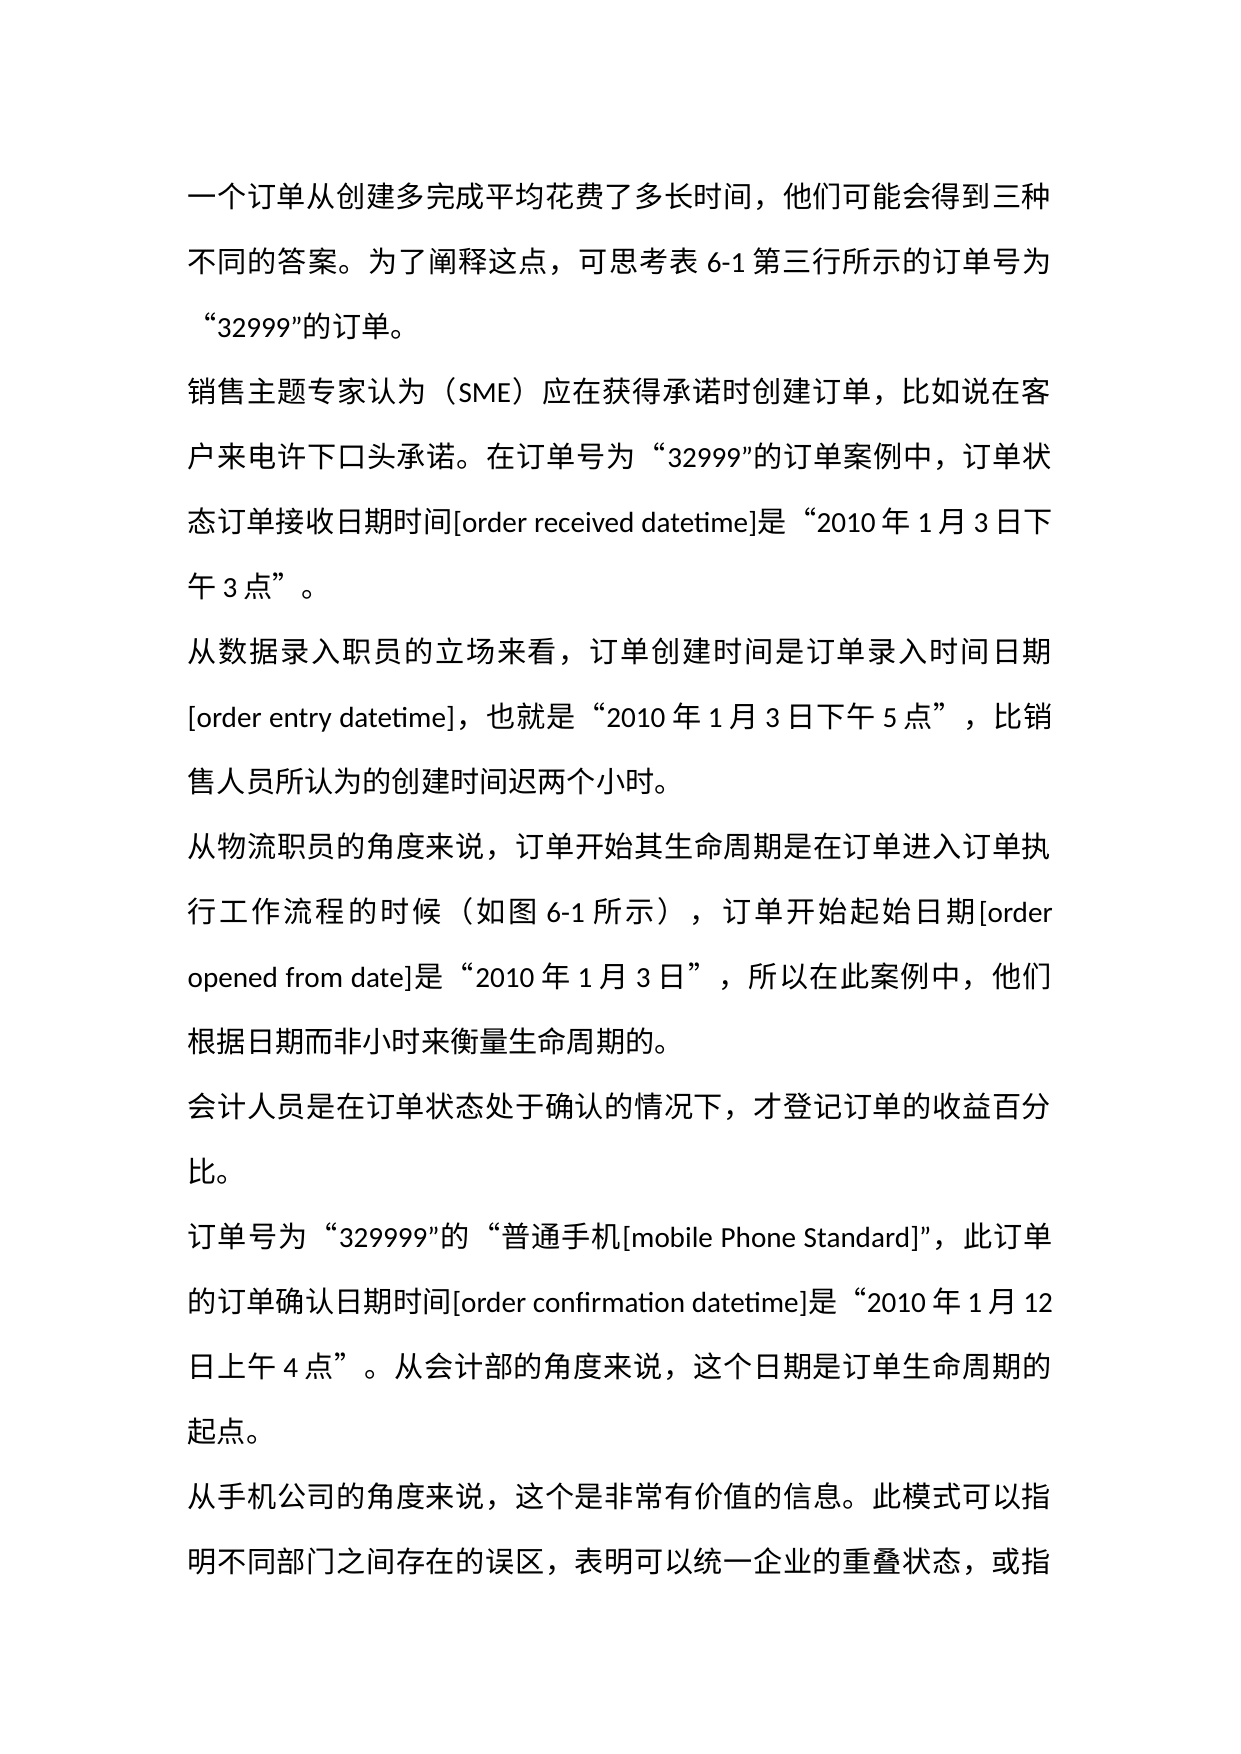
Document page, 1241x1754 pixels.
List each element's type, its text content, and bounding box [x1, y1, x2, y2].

text 从数据录入职员的立场来看，订单创建时间是订单录入时间日期[order entry datetime]，也就是“2010年1月3日下午5点”，比销售人员所认为的创建时间迟两个小时。 [187, 617, 1053, 812]
text 订单号为“329999”的“普通手机[mobile Phone Standard]”，此订单的订单确认日期时间[order confirmation datetime]是“2010年1月12日上午4点”。从会计部的角度来说，这个日期是订单生命周期的起点。 [187, 1202, 1053, 1462]
text 销售主题专家认为（SME）应在获得承诺时创建订单，比如说在客户来电许下口头承诺。在订单号为“32999”的订单案例中，订单状态订单接收日期时间[order received datetime]是“2010年1月3日下午3点”。 [187, 357, 1053, 617]
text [187, 1462, 1053, 1592]
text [187, 162, 1053, 357]
text 会计人员是在订单状态处于确认的情况下，才登记订单的收益百分比。 [187, 1072, 1053, 1202]
text 从物流职员的角度来说，订单开始其生命周期是在订单进入订单执行工作流程的时候（如图6-1所示），订单开始起始日期[order opened from date]是“2010年1月3日”，所以在此案例中，他们根据日期而非小时来衡量生命周期的。 [187, 812, 1053, 1072]
